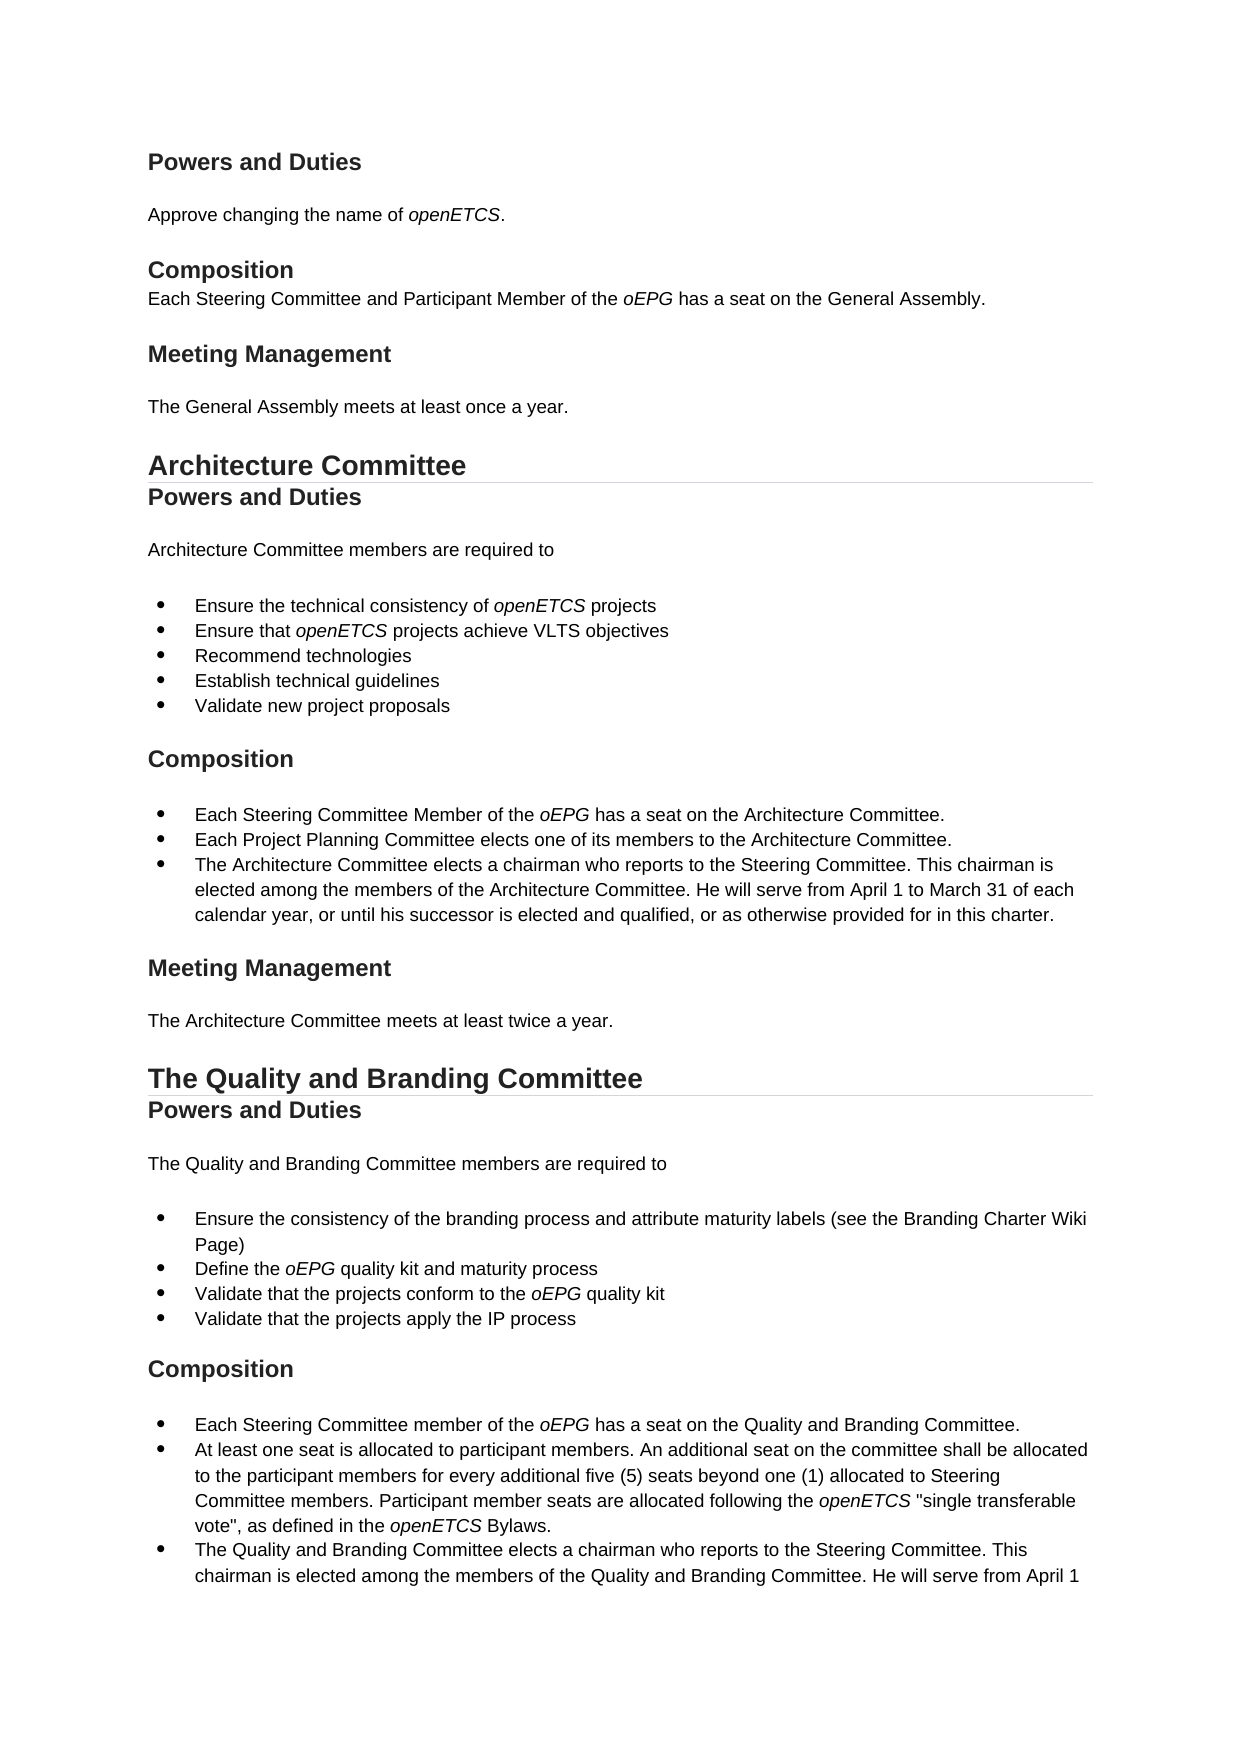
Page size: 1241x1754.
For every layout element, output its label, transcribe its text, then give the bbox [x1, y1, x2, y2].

text Each Steering Committee and Participant Member of the oEPG has a seat on the General Assembly. [148, 284, 1093, 309]
text Architecture Committee [148, 449, 1093, 482]
list Validate that the projects conform to the oEPG quality kit [157, 1280, 1093, 1305]
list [157, 1536, 1093, 1586]
list At least one seat is allocated to participant members. An additional seat on the committee shall be allocated to the participant members for every additional five (5) seats beyond one (1) allocated to Steering Committee members. Participant member seats are allocated following the openETCS "single transferable vote", as defined in the openETCS Bylaws. [157, 1436, 1093, 1536]
text Approve changing the name of openETCS. [148, 175, 1093, 225]
text Composition [148, 256, 1093, 284]
list The Architecture Committee elects a chairman who reports to the Steering Committee. This chairman is elected among the members of the Architecture Committee. He will serve from April 1 to March 31 of each calendar year, or until his successor is elected and qualified, or as otherwise provided for in this charter. [157, 851, 1093, 954]
text Powers and Duties [148, 483, 1093, 511]
text Powers and Duties [148, 1096, 1093, 1124]
text Composition [148, 1355, 1093, 1411]
text Composition [148, 745, 1093, 801]
list Each Project Planning Committee elects one of its members to the Architecture Committee. [157, 826, 1093, 851]
list Establish technical guidelines [157, 667, 1093, 692]
text The General Assembly meets at least once a year. [148, 368, 1093, 418]
list Validate that the projects apply the IP process [157, 1305, 1093, 1330]
list Recommend technologies [157, 642, 1093, 667]
list Ensure that openETCS projects achieve VLTS objectives [157, 617, 1093, 642]
text Meeting Management [148, 954, 1093, 981]
list Ensure the technical consistency of openETCS projects [157, 592, 1093, 617]
list Each Steering Committee member of the oEPG has a seat on the Quality and Branding Committee. [157, 1411, 1093, 1436]
text The Quality and Branding Committee [148, 1062, 1093, 1095]
text Architecture Committee members are required to [148, 511, 1093, 561]
list Ensure the consistency of the branding process and attribute maturity labels (see the Branding Charter Wiki Page) [157, 1205, 1093, 1255]
text Meeting Management [148, 340, 1093, 368]
list Validate new project proposals [157, 692, 1093, 745]
text The Quality and Branding Committee members are required to [148, 1124, 1093, 1174]
text Powers and Duties [148, 148, 1093, 175]
list Each Steering Committee Member of the oEPG has a seat on the Architecture Committee. [157, 801, 1093, 826]
list Define the oEPG quality kit and maturity process [157, 1255, 1093, 1280]
text The Architecture Committee meets at least twice a year. [148, 981, 1093, 1031]
